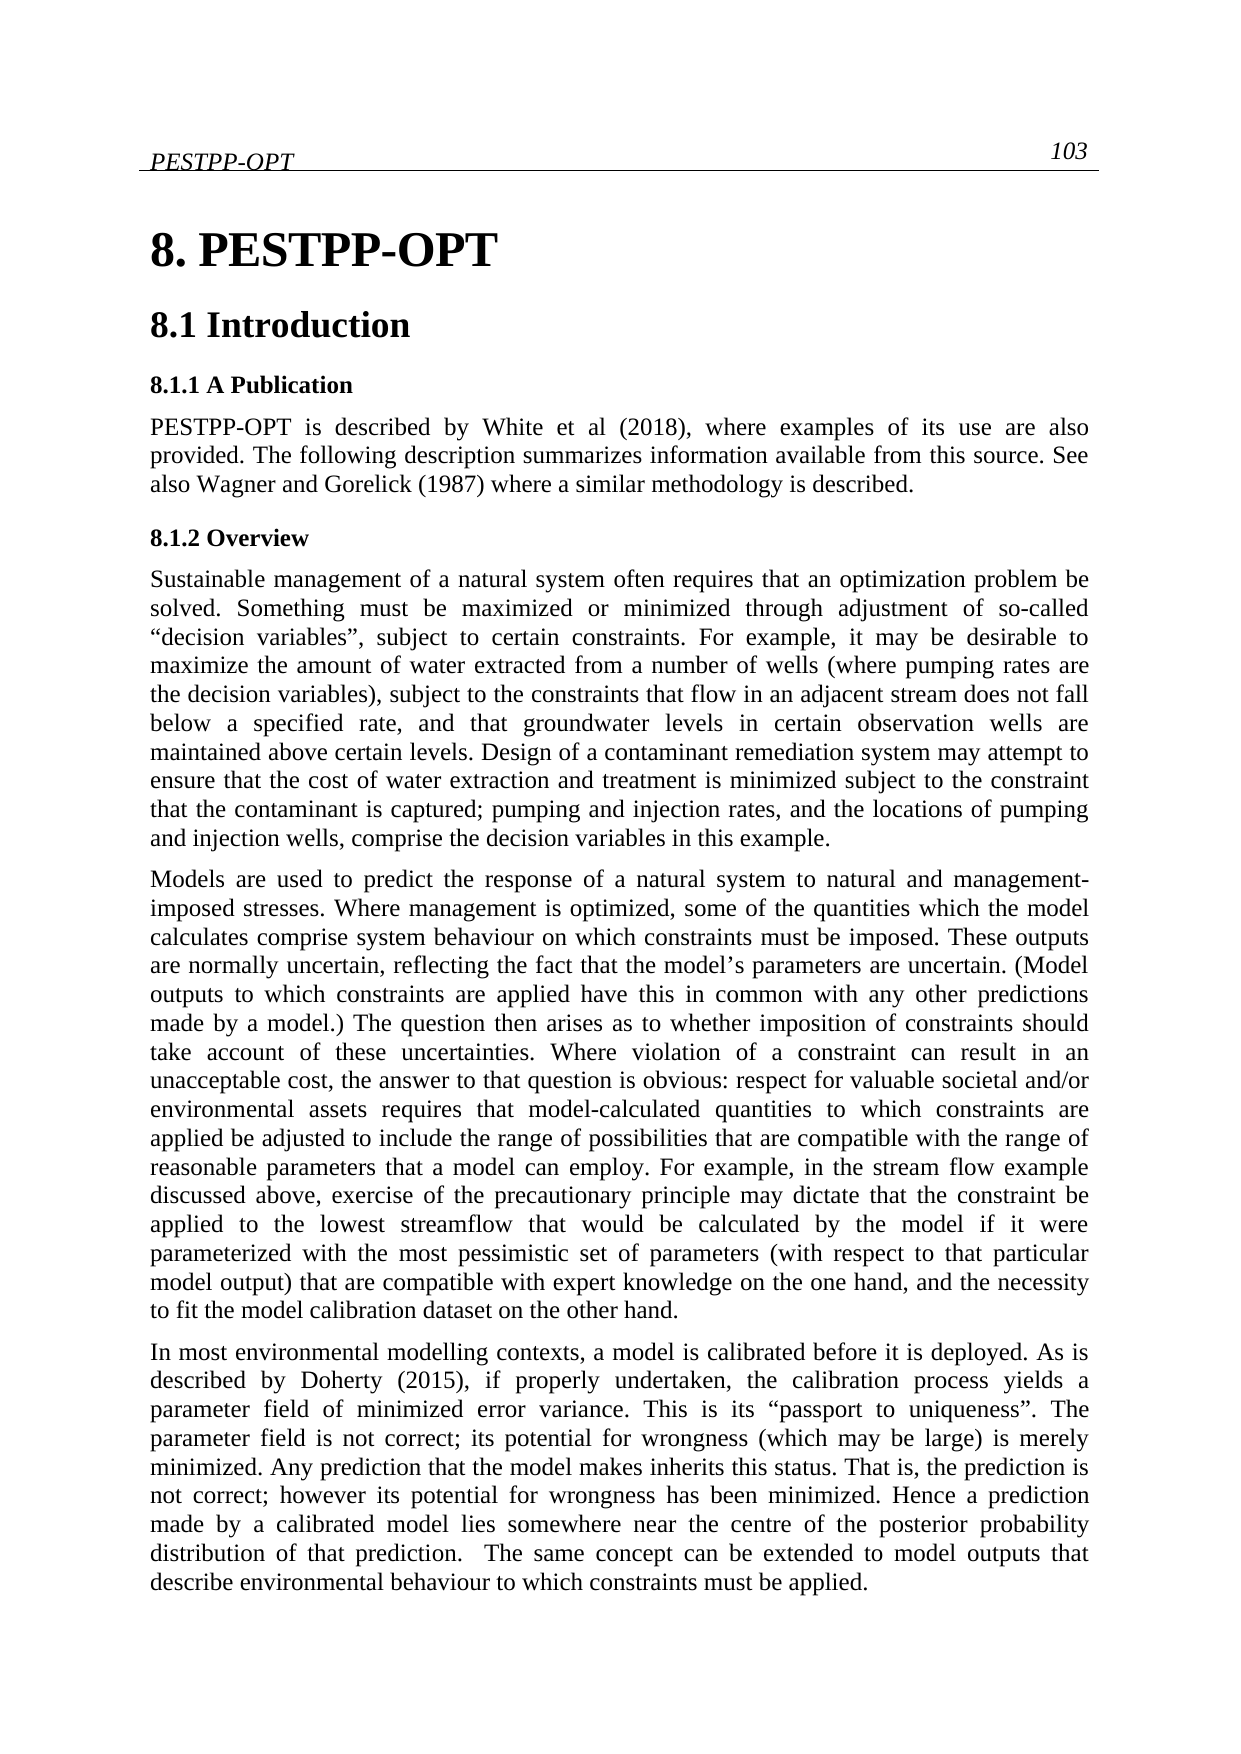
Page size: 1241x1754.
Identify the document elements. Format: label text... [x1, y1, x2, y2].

subtitle 8.1.1 A Publication [150, 371, 1090, 399]
text PESTPP-OPT is described by White et al (2018), where examples of its use are also provided. The following description summarizes information available from this source. See also Wagner and Gorelick (1987) where a similar methodology is described. [150, 412, 1090, 498]
subtitle 8.1 Introduction [150, 302, 1090, 346]
text Models are used to predict the response of a natural system to natural and management-imposed stresses. Where management is optimized, some of the quantities which the model calculates comprise system behaviour on which constraints must be imposed. These outputs are normally uncertain, reflecting the fact that the model’s parameters are uncertain. (Model outputs to which constraints are applied have this in common with any other predictions made by a model.) The question then arises as to whether imposition of constraints should take account of these uncertainties. Where violation of a constraint can result in an unacceptable cost, the answer to that question is obvious: respect for valuable societal and/or environmental assets requires that model-calculated quantities to which constraints are applied be adjusted to include the range of possibilities that are compatible with the range of reasonable parameters that a model can employ. For example, in the stream flow example discussed above, exercise of the precautionary principle may dictate that the constraint be applied to the lowest streamflow that would be calculated by the model if it were parameterized with the most pessimistic set of parameters (with respect to that particular model output) that are compatible with expert knowledge on the one hand, and the necessity to fit the model calibration dataset on the other hand. [150, 864, 1090, 1324]
text In most environmental modelling contexts, a model is calibrated before it is deployed. As is described by Doherty (2015), if properly undertaken, the calibration process yields a parameter field of minimized error variance. This is its “passport to uniqueness”. The parameter field is not correct; its potential for wrongness (which may be large) is merely minimized. Any prediction that the model makes inherits this status. That is, the prediction is not correct; however its potential for wrongness has been minimized. Hence a prediction made by a calibrated model lies somewhere near the centre of the posterior probability distribution of that prediction. The same concept can be extended to model outputs that describe environmental behaviour to which constraints must be applied. [150, 1337, 1090, 1596]
subtitle 8. PESTPP-OPT [150, 220, 1090, 277]
text Sustainable management of a natural system often requires that an optimization problem be solved. Something must be maximized or minimized through adjustment of so-called “decision variables”, subject to certain constraints. For example, it may be desirable to maximize the amount of water extracted from a number of wells (where pumping rates are the decision variables), subject to the constraints that flow in an adjacent stream does not fall below a specified rate, and that groundwater levels in certain observation wells are maintained above certain levels. Design of a contaminant remediation system may attempt to ensure that the cost of water extraction and treatment is minimized subject to the constraint that the contaminant is captured; pumping and injection rates, and the locations of pumping and injection wells, comprise the decision variables in this example. [150, 564, 1090, 852]
subtitle 8.1.2 Overview [150, 523, 1090, 552]
